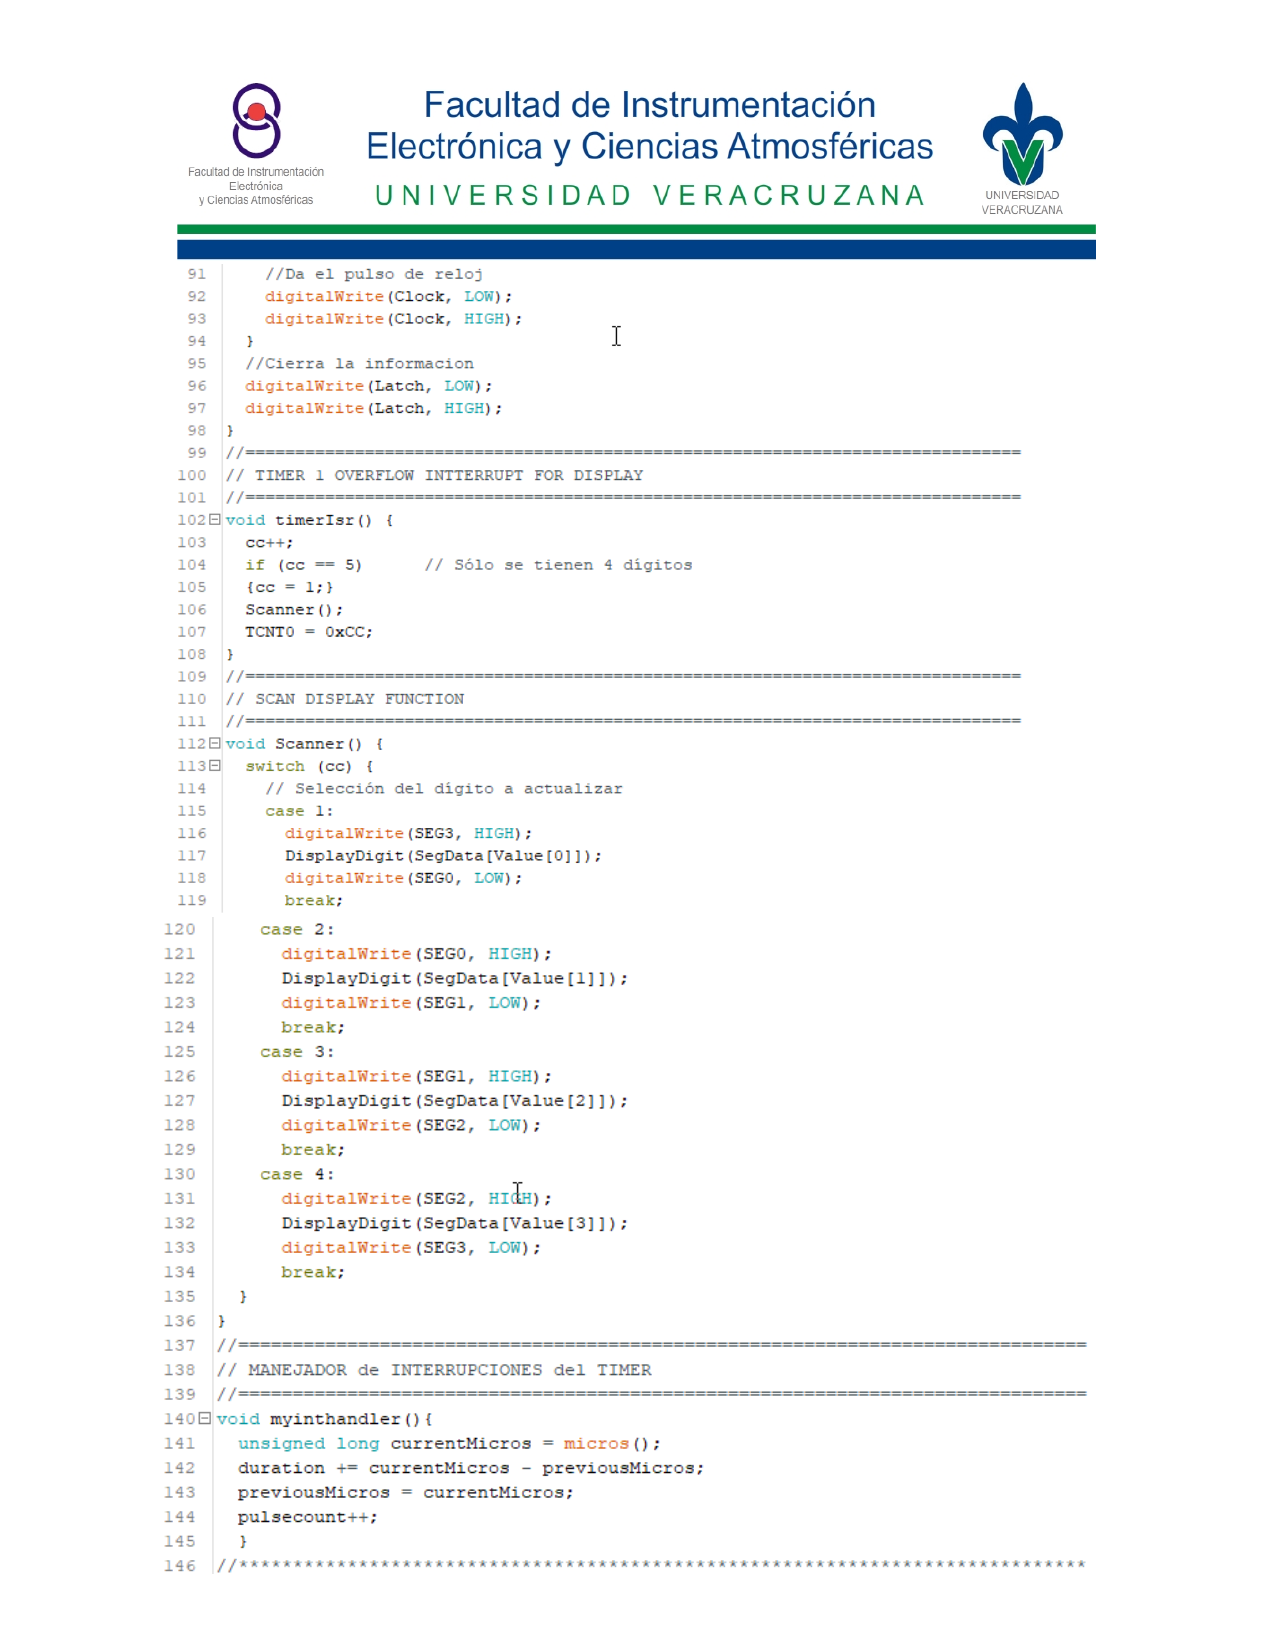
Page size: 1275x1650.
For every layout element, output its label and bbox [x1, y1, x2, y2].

picture [158, 917, 1117, 1574]
picture [177, 264, 1030, 914]
picture [177, 73, 1096, 263]
